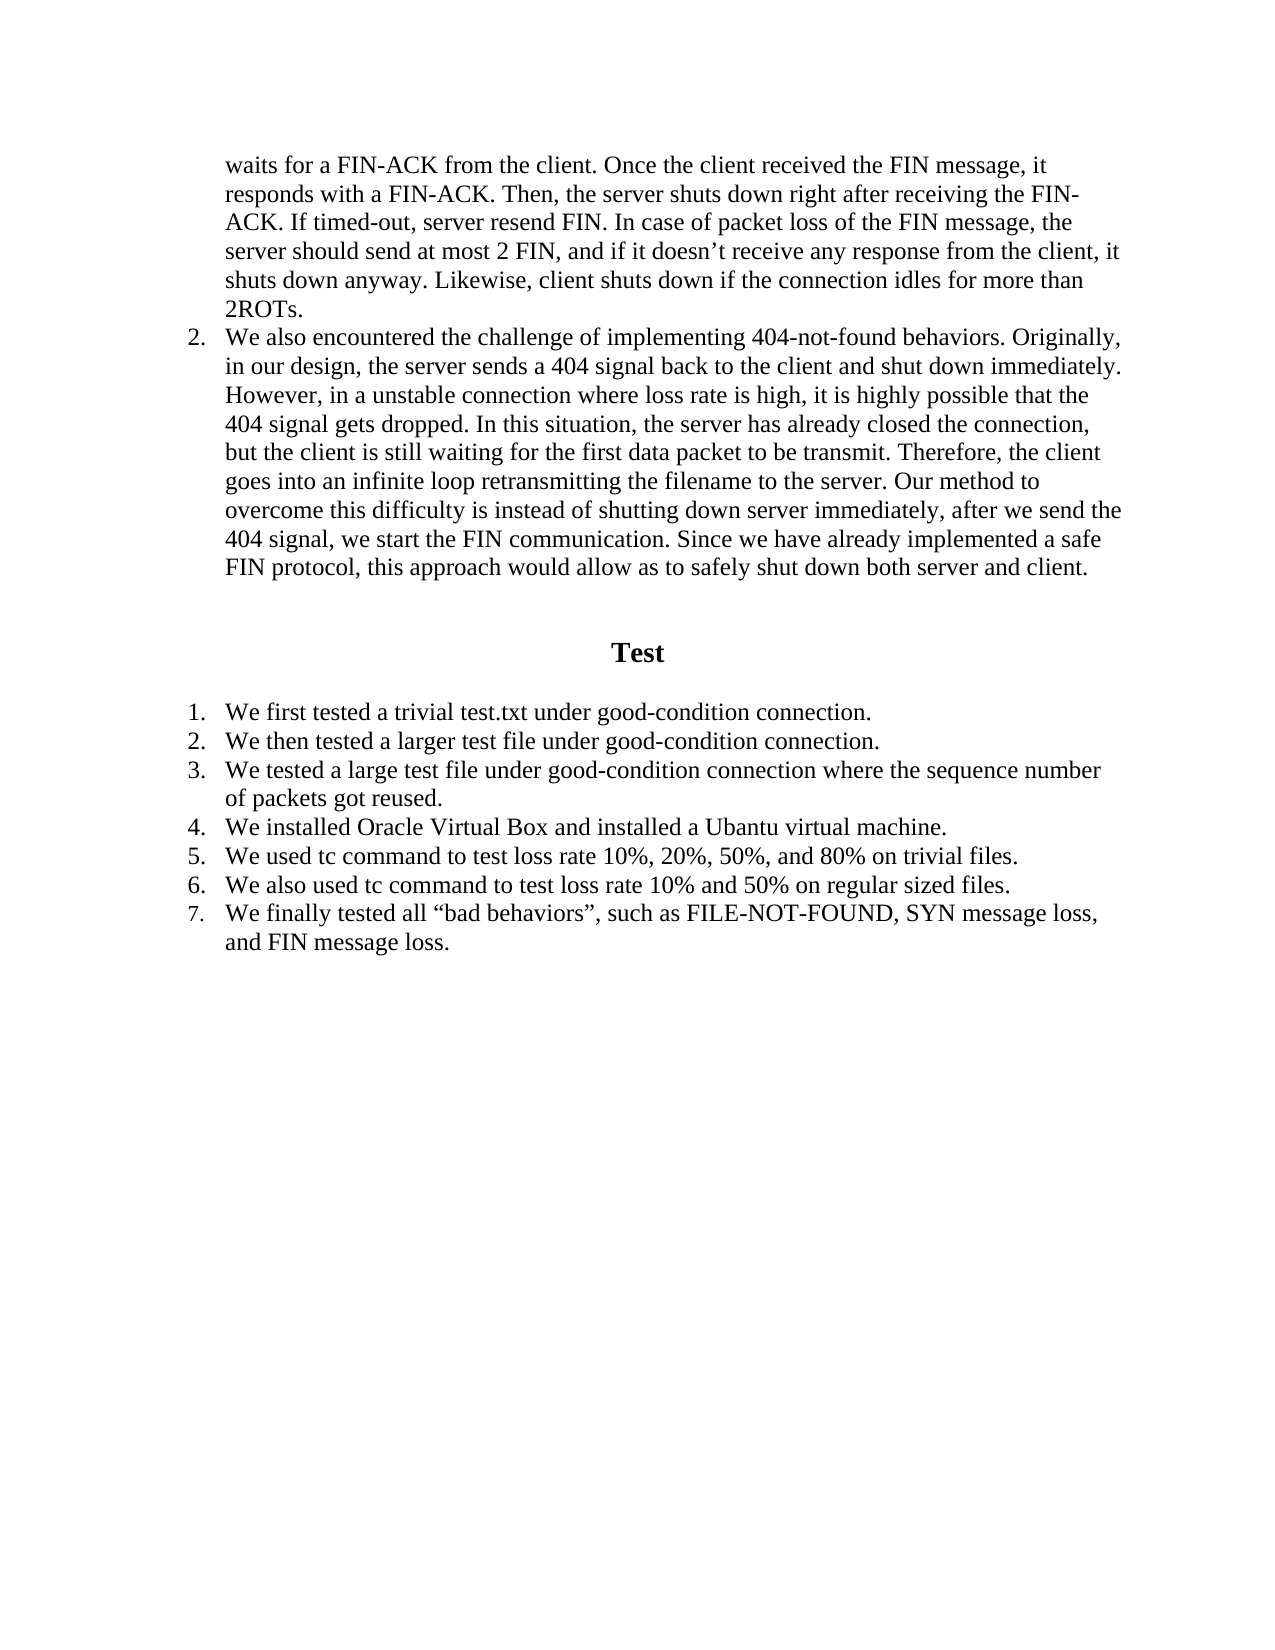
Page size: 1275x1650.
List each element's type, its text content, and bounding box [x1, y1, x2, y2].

list We used tc command to test loss rate 10%, 20%, 50%, and 80% on trivial files. [187, 841, 1125, 870]
list We then tested a larger test file under good-condition connection. [187, 726, 1125, 755]
list We installed Oracle Virtual Box and installed a Ubantu virtual machine. [187, 812, 1125, 841]
list We first tested a trivial test.txt under good-condition connection. [187, 697, 1125, 726]
text Test [150, 635, 1125, 668]
list We tested a large test file under good-condition connection where the sequence number of packets got reused. [187, 755, 1125, 812]
list We finally tested all “bad behaviors”, such as FILE-NOT-FOUND, SYN message loss, and FIN message loss. [187, 898, 1125, 956]
list We also encountered the challenge of implementing 404-not-found behaviors. Originally, in our design, the server sends a 404 signal back to the client and shut down immediately. However, in a unstable connection where loss rate is high, it is highly possible that the 404 signal gets dropped. In this situation, the server has already closed the connection, but the client is still waiting for the first data packet to be transmit. Therefore, the client goes into an infinite loop retransmitting the filename to the server. Our method to overcome this difficulty is instead of shutting down server immediately, after we send the 404 signal, we start the FIN communication. Since we have already implemented a safe FIN protocol, this approach would allow as to safely shut down both server and client. [187, 322, 1125, 581]
list We also used tc command to test loss rate 10% and 50% on regular sized files. [187, 870, 1125, 898]
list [187, 150, 1125, 322]
